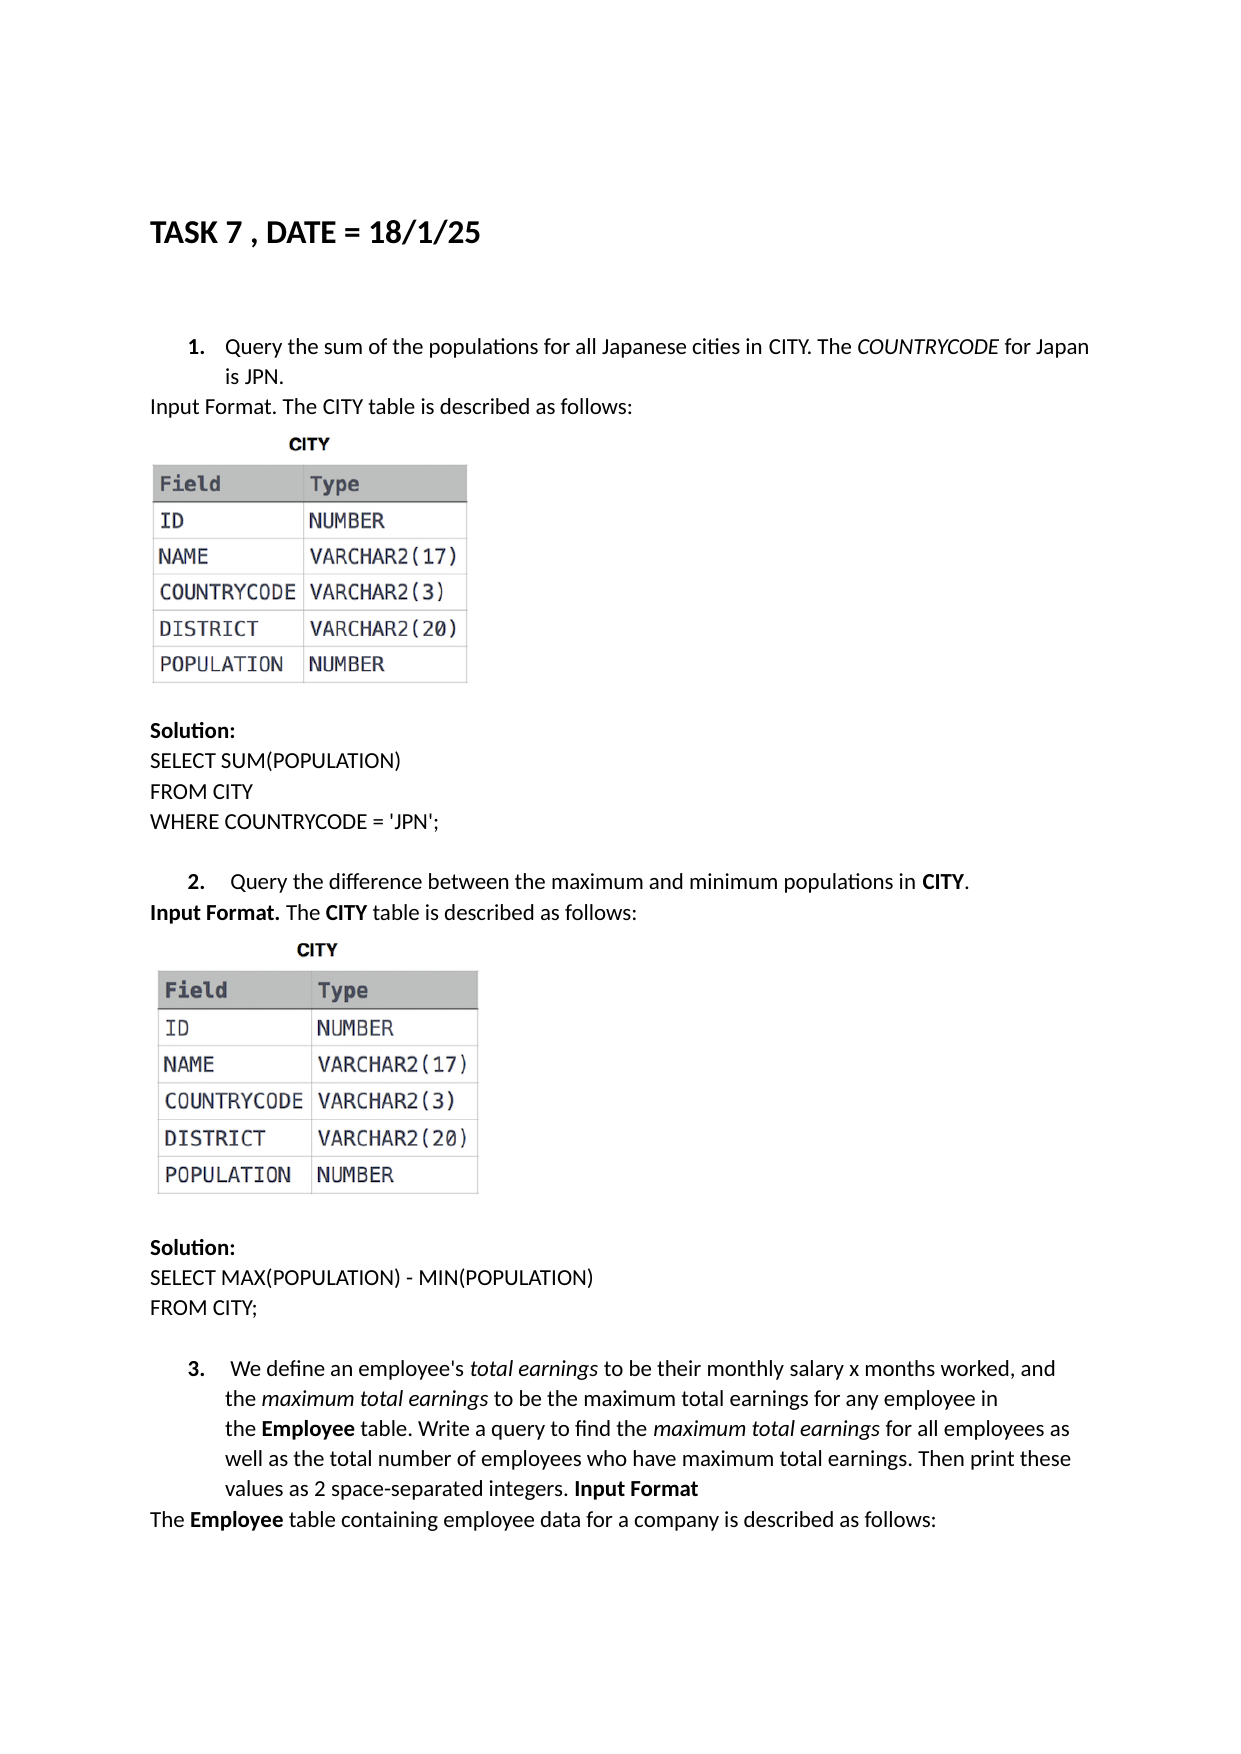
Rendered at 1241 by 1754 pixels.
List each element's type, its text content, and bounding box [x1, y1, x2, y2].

picture [155, 927, 480, 1195]
list Query the difference between the maximum and minimum populations in CITY. [187, 867, 1090, 896]
text Solution: [150, 716, 1090, 744]
text SELECT MAX(POPULATION) - MIN(POPULATION) [150, 1263, 1090, 1291]
list We define an employee's total earnings to be their monthly salary x months worked, and the maximum total earnings to be the maximum total earnings for any employee in the Employee table. Write a query to find the maximum total earnings for all employees as well as the total number of employees who have maximum total earnings. Then print these values as 2 space-separated integers. Input Format [187, 1354, 1090, 1502]
text FROM CITY; [150, 1293, 1090, 1321]
text FROM CITY [150, 777, 1090, 805]
text The Employee table containing employee data for a company is described as follows: [150, 1505, 1090, 1533]
list Query the sum of the populations for all Japanese cities in CITY. The COUNTRYCODE for Japan is JPN. [187, 332, 1090, 390]
text TASK 7 , DATE = 18/1/25 [150, 211, 1090, 251]
picture [150, 422, 469, 684]
text WHERE COUNTRYCODE = 'JPN'; [150, 807, 1090, 835]
text SELECT SUM(POPULATION) [150, 747, 1090, 775]
text Input Format. The CITY table is described as follows: [150, 898, 1090, 926]
text Input Format. The CITY table is described as follows: [150, 392, 1090, 420]
text Solution: [150, 1233, 1090, 1261]
